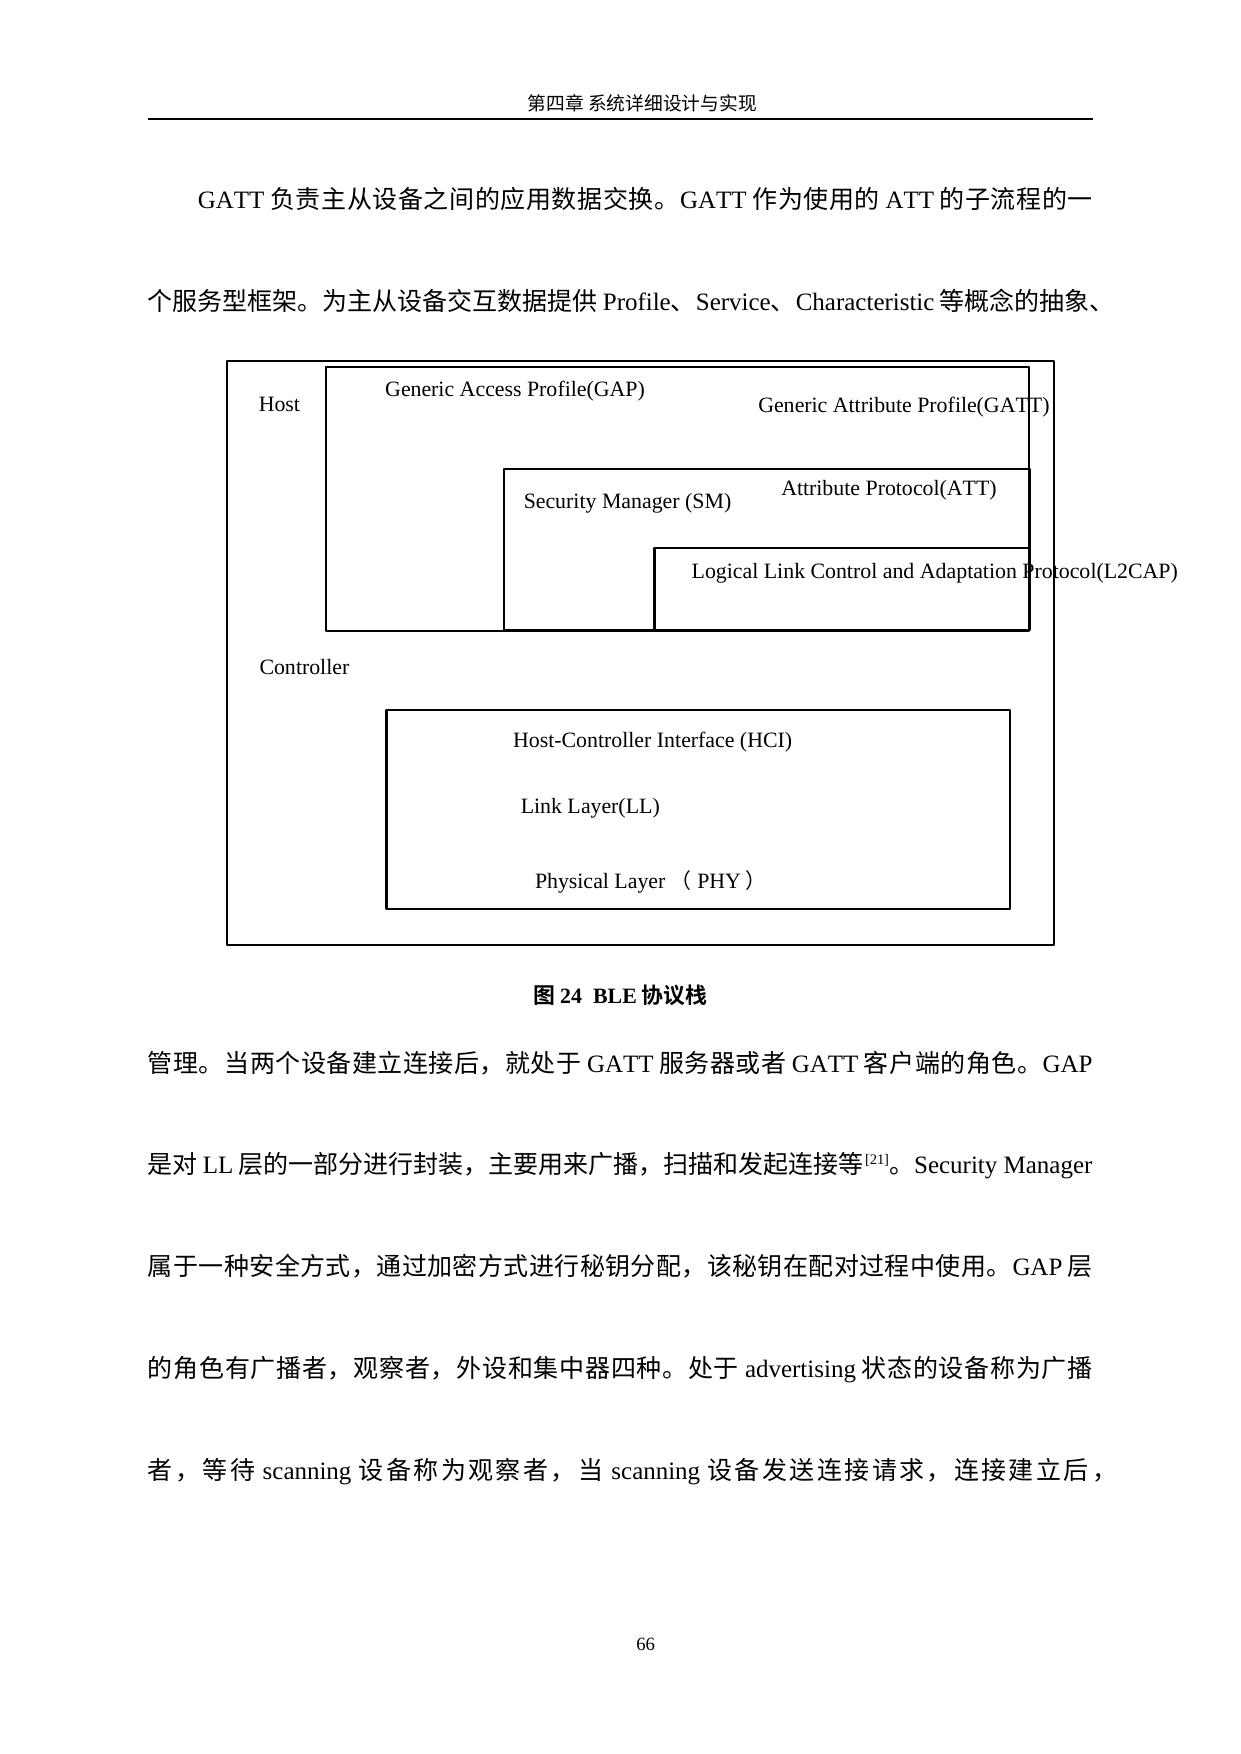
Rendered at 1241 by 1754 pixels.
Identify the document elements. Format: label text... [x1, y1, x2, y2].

text 图24 BLE协议栈 [148, 977, 1093, 1011]
text GATT负责主从设备之间的应用数据交换。GATT作为使用的ATT的子流程的一个服务型框架。为主从设备交互数据提供Profile、Service、Characteristic等概念的抽象、 [148, 164, 1093, 334]
